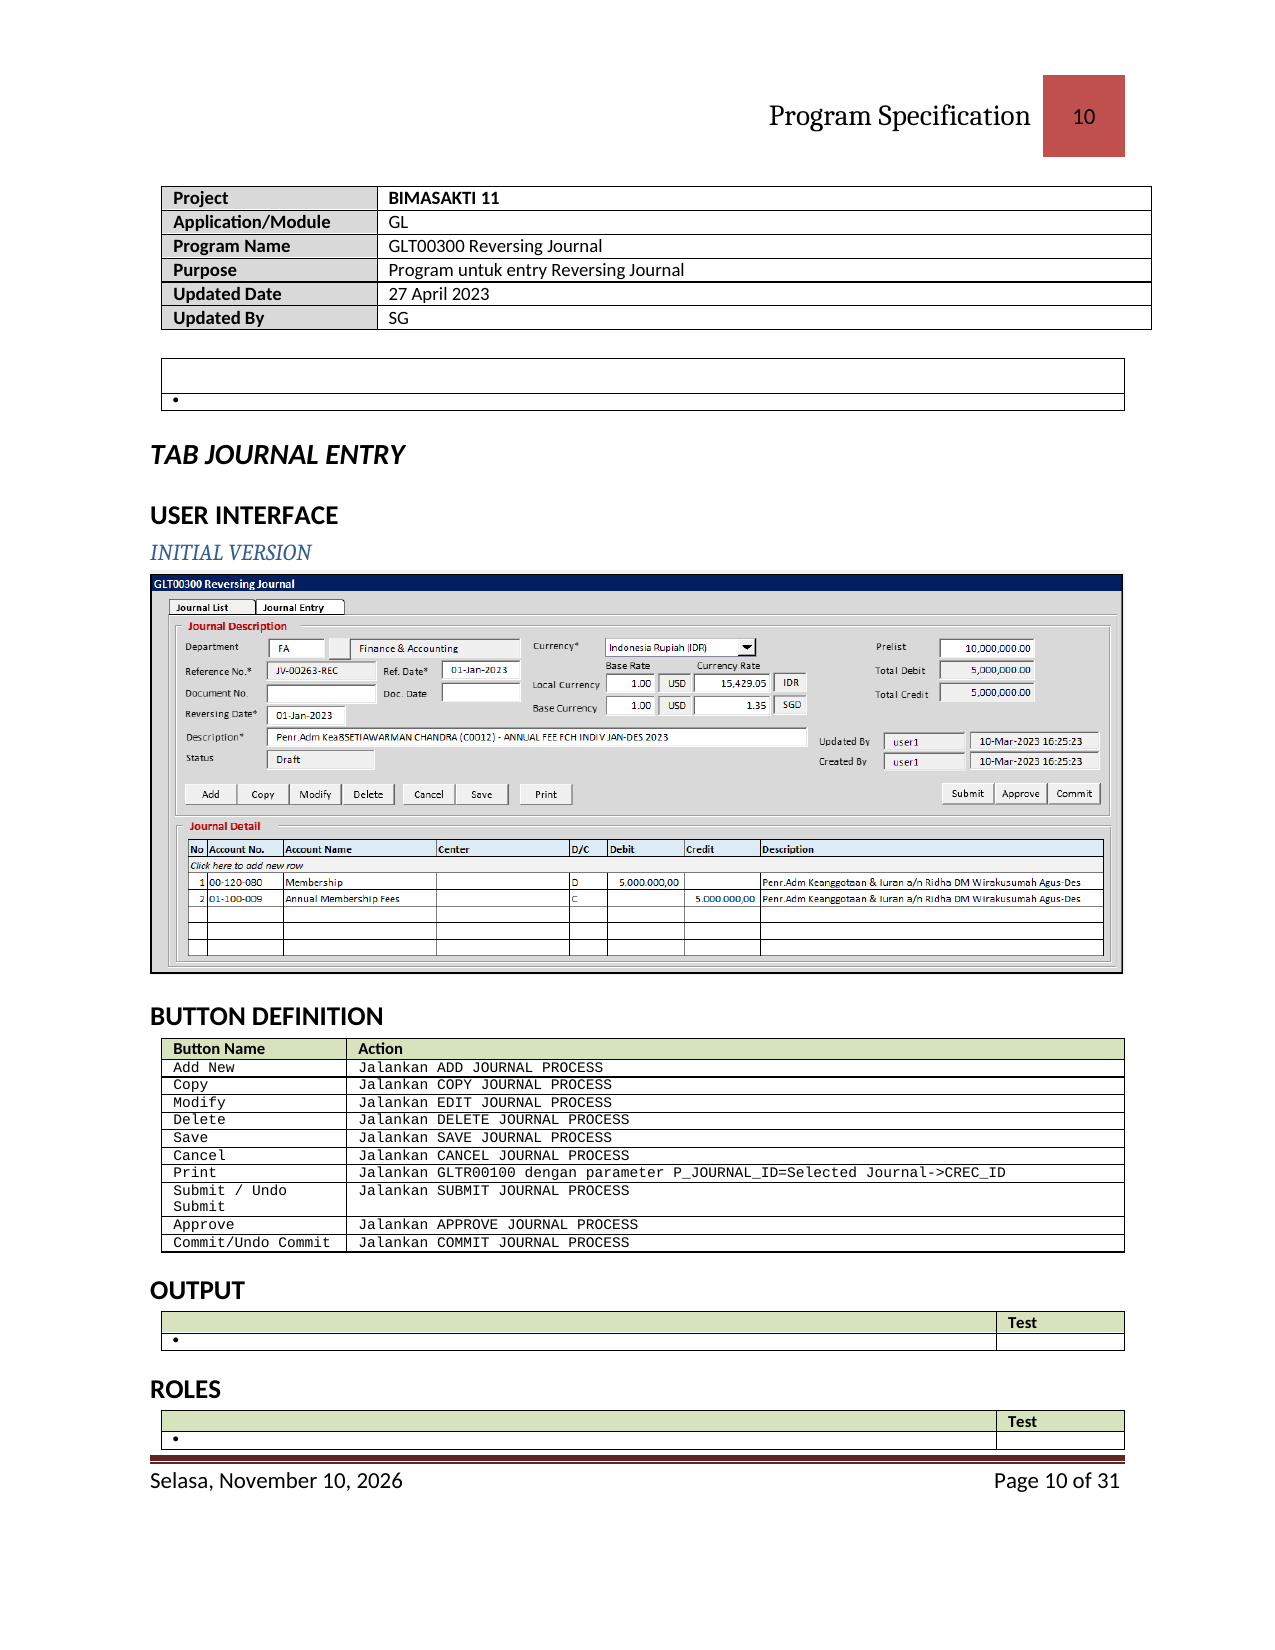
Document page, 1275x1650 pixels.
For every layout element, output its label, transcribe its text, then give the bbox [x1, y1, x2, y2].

table_cell Jalankan COMMIT JOURNAL PROCESS [347, 1235, 1124, 1251]
subtitle INITIAL VERSION [150, 540, 1125, 566]
table_header Test [997, 1411, 1124, 1431]
table_header Test [997, 1312, 1124, 1332]
table_cell Cancel [162, 1148, 346, 1164]
subtitle TAB JOURNAL ENTRY [150, 436, 1125, 472]
table_header [162, 1411, 996, 1431]
table_cell Add New [162, 1060, 346, 1076]
table_header [162, 1312, 996, 1332]
table_cell Jalankan SUBMIT JOURNAL PROCESS [347, 1183, 1124, 1216]
table_cell Print [162, 1165, 346, 1182]
table_cell [162, 394, 1124, 410]
table_cell Jalankan CANCEL JOURNAL PROCESS [347, 1148, 1124, 1164]
table_cell Approve [162, 1217, 346, 1234]
subtitle USER INTERFACE [150, 498, 1125, 531]
table_cell Save [162, 1130, 346, 1147]
table_cell [162, 1334, 996, 1350]
table_cell Submit / Undo Submit [162, 1183, 346, 1216]
table_cell [162, 1432, 996, 1449]
table_cell Jalankan GLTR00100 dengan parameter P_JOURNAL_ID=Selected Journal->CREC_ID [347, 1165, 1124, 1182]
table_cell Jalankan EDIT JOURNAL PROCESS [347, 1095, 1124, 1112]
table_cell Copy [162, 1078, 346, 1094]
table_cell Delete [162, 1113, 346, 1129]
picture [150, 570, 1125, 975]
table_cell Jalankan DELETE JOURNAL PROCESS [347, 1113, 1124, 1129]
table_cell Modify [162, 1095, 346, 1112]
table_cell Jalankan ADD JOURNAL PROCESS [347, 1060, 1124, 1076]
table_cell Commit/Undo Commit [162, 1235, 346, 1251]
table_header Action [347, 1039, 1124, 1059]
table_cell Jalankan SAVE JOURNAL PROCESS [347, 1130, 1124, 1147]
subtitle OUTPUT [150, 1273, 1125, 1306]
subtitle BUTTON DEFINITION [150, 999, 1125, 1032]
table_cell [997, 1334, 1124, 1350]
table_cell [162, 359, 1124, 392]
table_header Button Name [162, 1039, 346, 1059]
table_cell Jalankan COPY JOURNAL PROCESS [347, 1078, 1124, 1094]
table_cell [997, 1432, 1124, 1449]
table_cell Jalankan APPROVE JOURNAL PROCESS [347, 1217, 1124, 1234]
subtitle ROLES [150, 1372, 1125, 1405]
